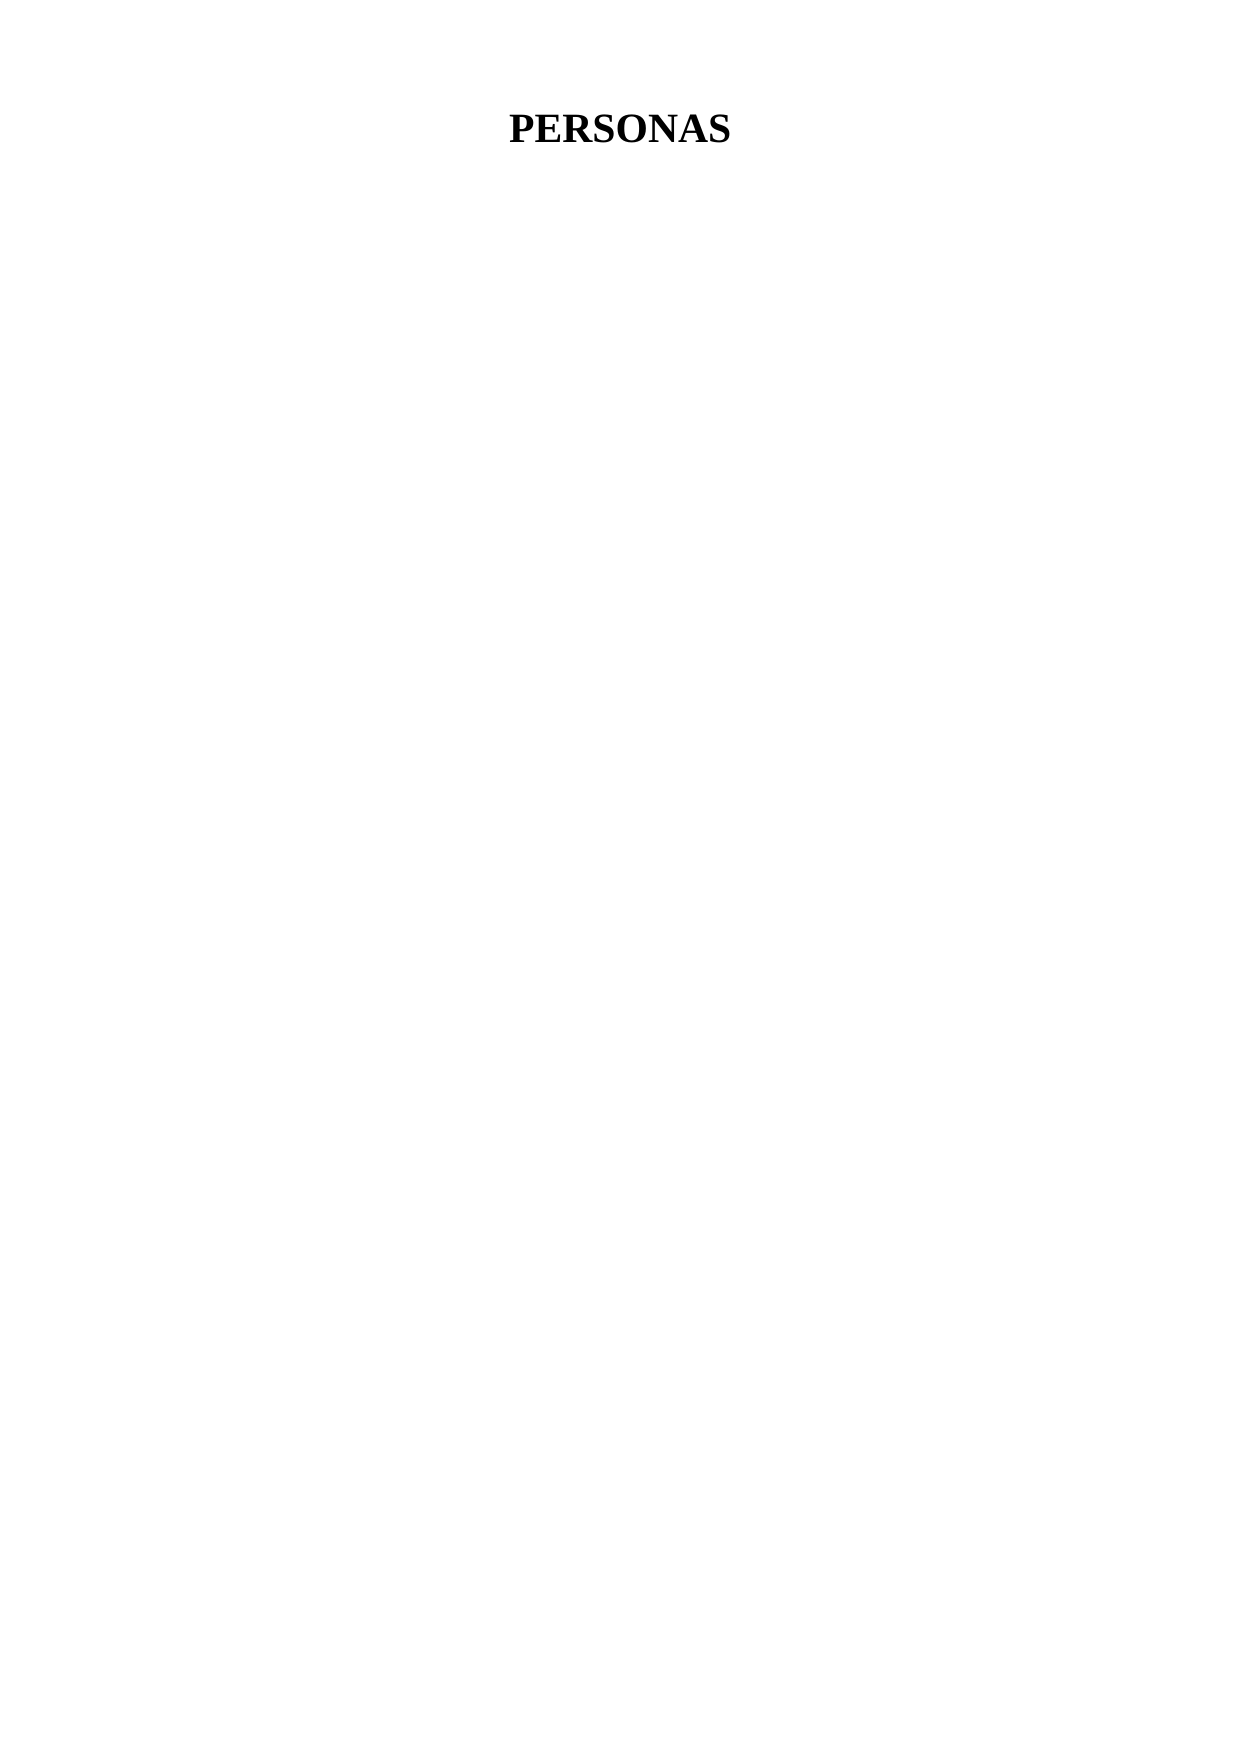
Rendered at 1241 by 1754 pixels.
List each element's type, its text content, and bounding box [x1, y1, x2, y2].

subtitle PERSONAS [150, 103, 1090, 151]
